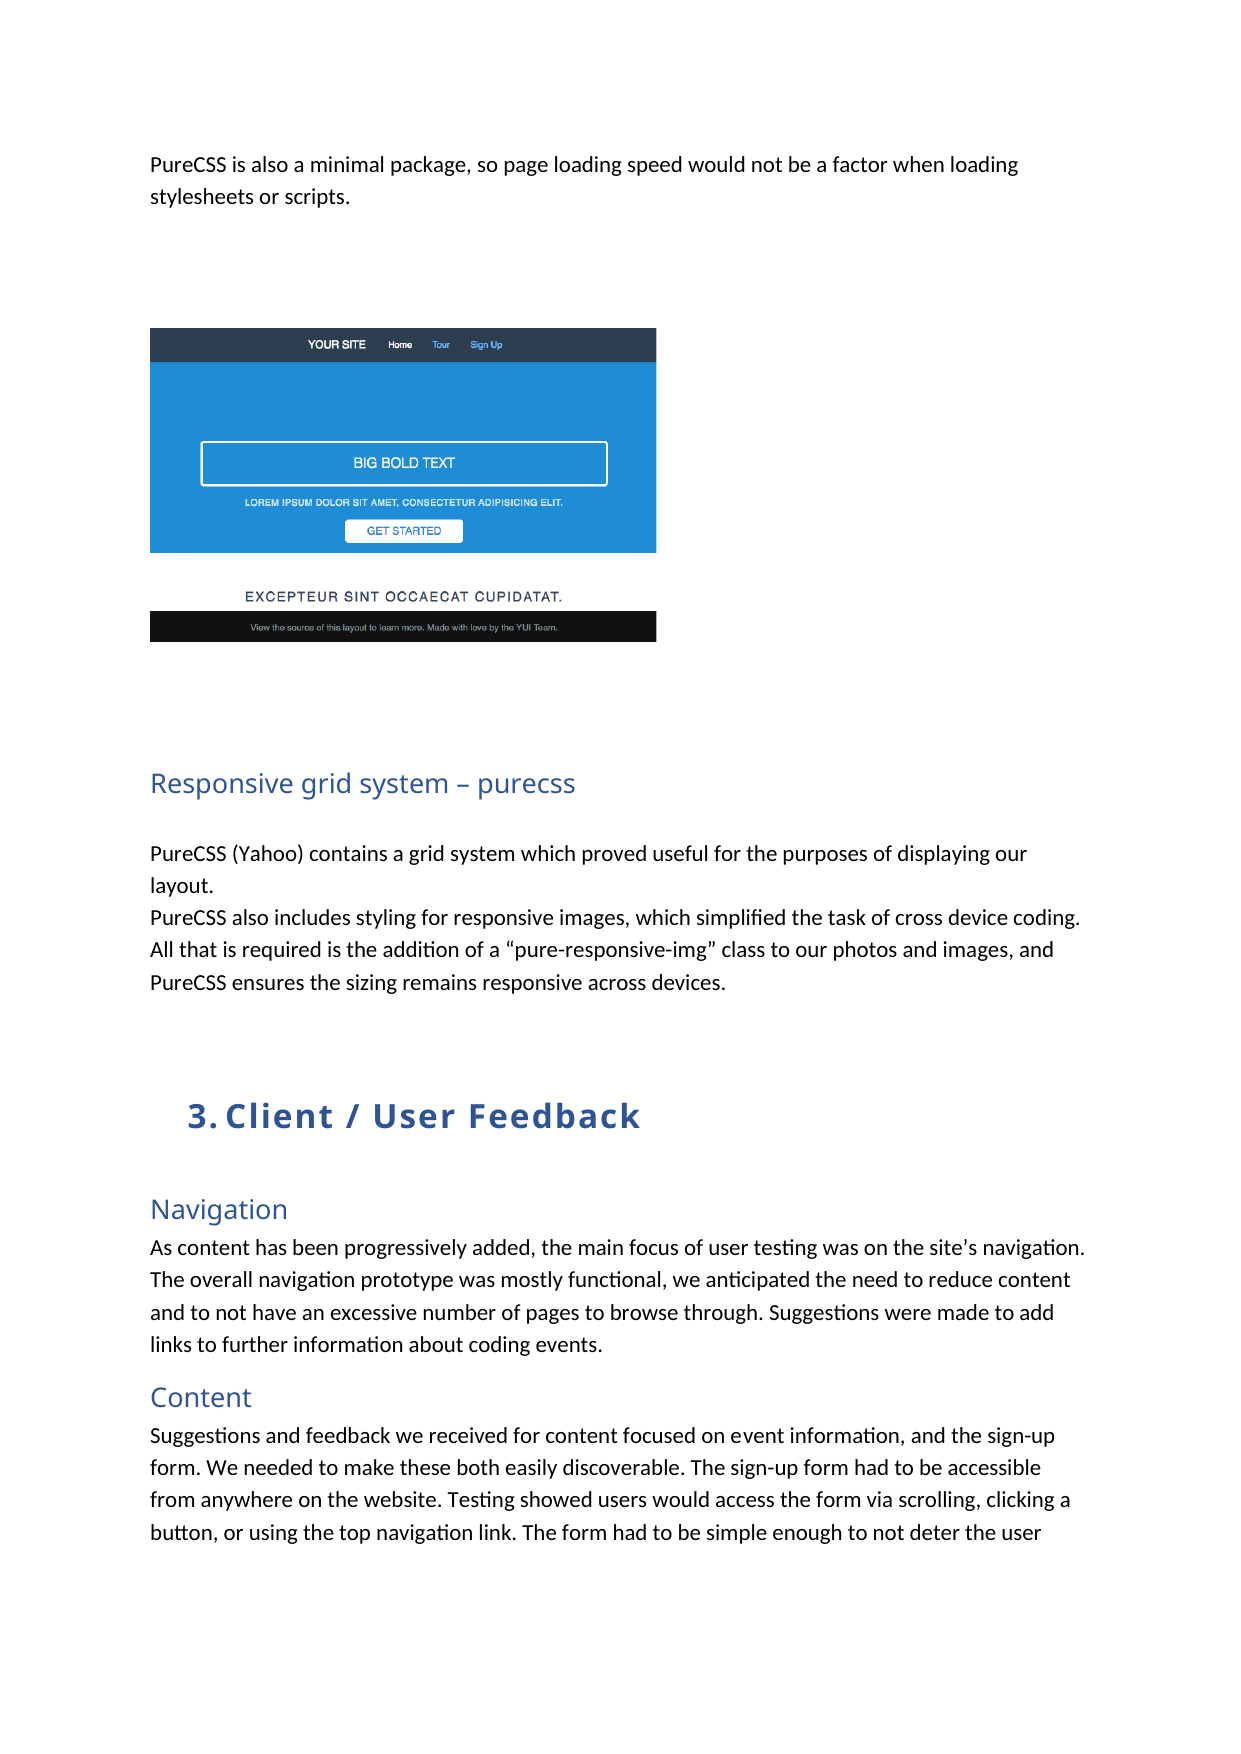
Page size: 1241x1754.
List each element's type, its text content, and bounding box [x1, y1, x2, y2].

text All that is required is the addition of a “pure-responsive-img” class to our photos and images, and PureCSS ensures the sizing remains responsive across devices. [150, 935, 1090, 996]
subtitle Responsive grid system – purecss [150, 764, 1090, 801]
text PureCSS (Yahoo) contains a grid system which proved useful for the purposes of displaying our layout. [150, 839, 1090, 899]
subtitle Navigation [150, 1191, 1090, 1228]
subtitle Content [150, 1379, 1090, 1416]
subtitle Client / User Feedback [187, 1092, 1090, 1138]
picture [150, 328, 657, 642]
text PureCSS is also a minimal package, so page loading speed would not be a factor when loading stylesheets or scripts. [150, 150, 1090, 210]
text As content has been progressively added, the main focus of user testing was on the site’s navigation. The overall navigation prototype was mostly functional, we anticipated the need to reduce content and to not have an excessive number of pages to browse through. Suggestions were made to add links to further information about coding events. [150, 1233, 1090, 1358]
text PureCSS also includes styling for responsive images, which simplified the task of cross device coding. [150, 903, 1090, 931]
